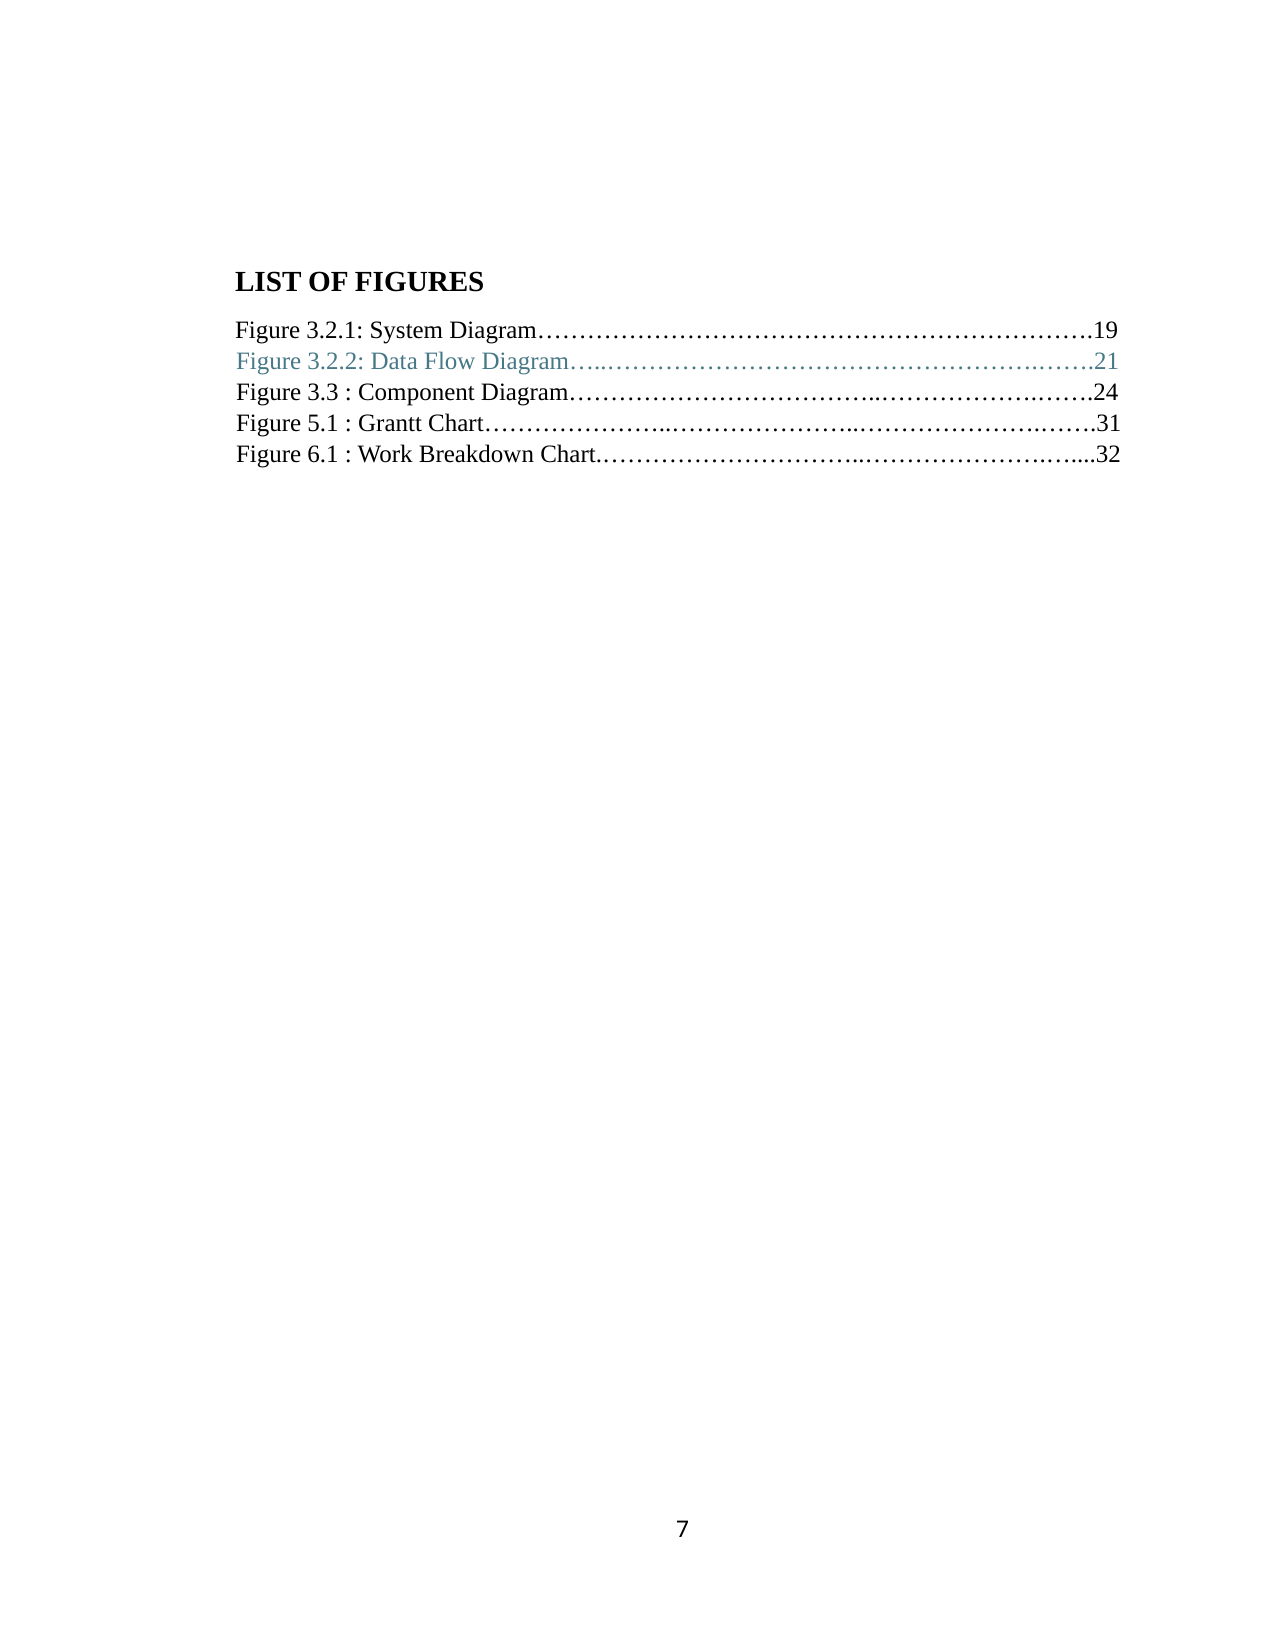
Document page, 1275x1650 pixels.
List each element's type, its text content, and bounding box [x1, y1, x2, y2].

subtitle LIST OF FIGURES [235, 264, 1127, 298]
text Figure 3.2.1: System Diagram………………………………………………………….19 Figure 3.2.2: Data Flow Diagram…..…………………………………………….…….21 Figure 3.3 : Component Diagram………………………………..……………….…….24 Figure 5.1 : Grantt Chart…………………..…………………..………………….…….31 Figure 6.1 : Work Breakdown Chart.…………………………..………………….…....32 [235, 315, 1128, 468]
